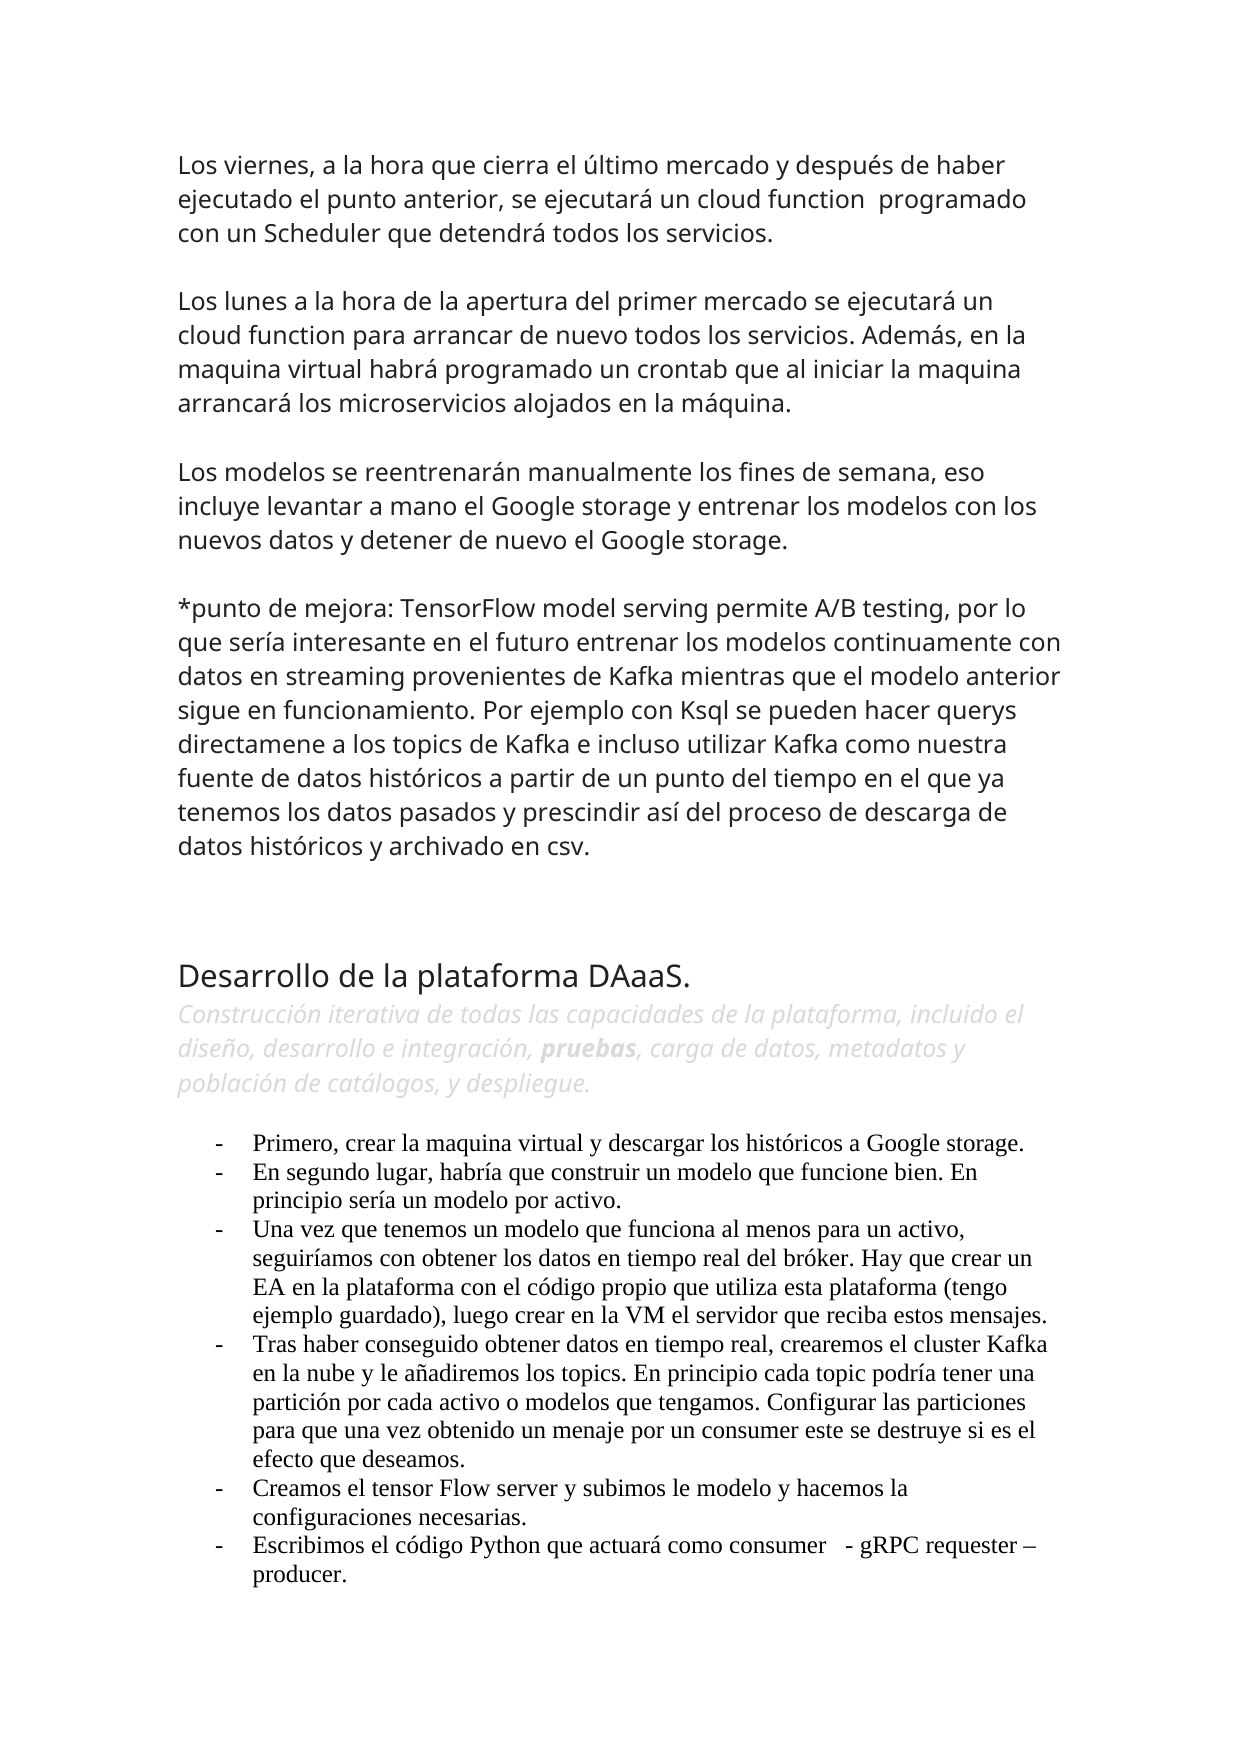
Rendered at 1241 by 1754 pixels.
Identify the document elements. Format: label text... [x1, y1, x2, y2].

text Desarrollo de la plataforma DAaaS. [177, 954, 1063, 997]
list Una vez que tenemos un modelo que funciona al menos para un activo, seguiríamos con obtener los datos en tiempo real del bróker. Hay que crear un EA en la plataforma con el código propio que utiliza esta plataforma (tengo ejemplo guardado), luego crear en la VM el servidor que reciba estos mensajes. [215, 1214, 1063, 1329]
text Construcción iterativa de todas las capacidades de la plataforma, incluido el diseño, desarrollo e integración, pruebas, carga de datos, metadatos y población de catálogos, y despliegue. [177, 997, 1063, 1099]
text Los modelos se reentrenarán manualmente los fines de semana, eso incluye levantar a mano el Google storage y entrenar los modelos con los nuevos datos y detener de nuevo el Google storage. [177, 454, 1063, 556]
text Los viernes, a la hora que cierra el último mercado y después de haber ejecutado el punto anterior, se ejecutará un cloud function programado con un Scheduler que detendrá todos los servicios. [177, 148, 1063, 250]
text *punto de mejora: TensorFlow model serving permite A/B testing, por lo que sería interesante en el futuro entrenar los modelos continuamente con datos en streaming provenientes de Kafka mientras que el modelo anterior sigue en funcionamiento. Por ejemplo con Ksql se pueden hacer querys directamene a los topics de Kafka e incluso utilizar Kafka como nuestra fuente de datos históricos a partir de un punto del tiempo en el que ya tenemos los datos pasados y prescindir así del proceso de descarga de datos históricos y archivado en csv. [177, 590, 1063, 863]
list Creamos el tensor Flow server y subimos le modelo y hacemos la configuraciones necesarias. [215, 1473, 1063, 1531]
list Primero, crear la maquina virtual y descargar los históricos a Google storage. [215, 1128, 1063, 1157]
list Escribimos el código Python que actuará como consumer - gRPC requester – producer. [215, 1531, 1063, 1588]
list En segundo lugar, habría que construir un modelo que funcione bien. En principio sería un modelo por activo. [215, 1157, 1063, 1214]
list Tras haber conseguido obtener datos en tiempo real, crearemos el cluster Kafka en la nube y le añadiremos los topics. En principio cada topic podría tener una partición por cada activo o modelos que tengamos. Configurar las particiones para que una vez obtenido un menaje por un consumer este se destruye si es el efecto que deseamos. [215, 1329, 1063, 1473]
text Los lunes a la hora de la apertura del primer mercado se ejecutará un cloud function para arrancar de nuevo todos los servicios. Además, en la maquina virtual habrá programado un crontab que al iniciar la maquina arrancará los microservicios alojados en la máquina. [177, 284, 1063, 420]
